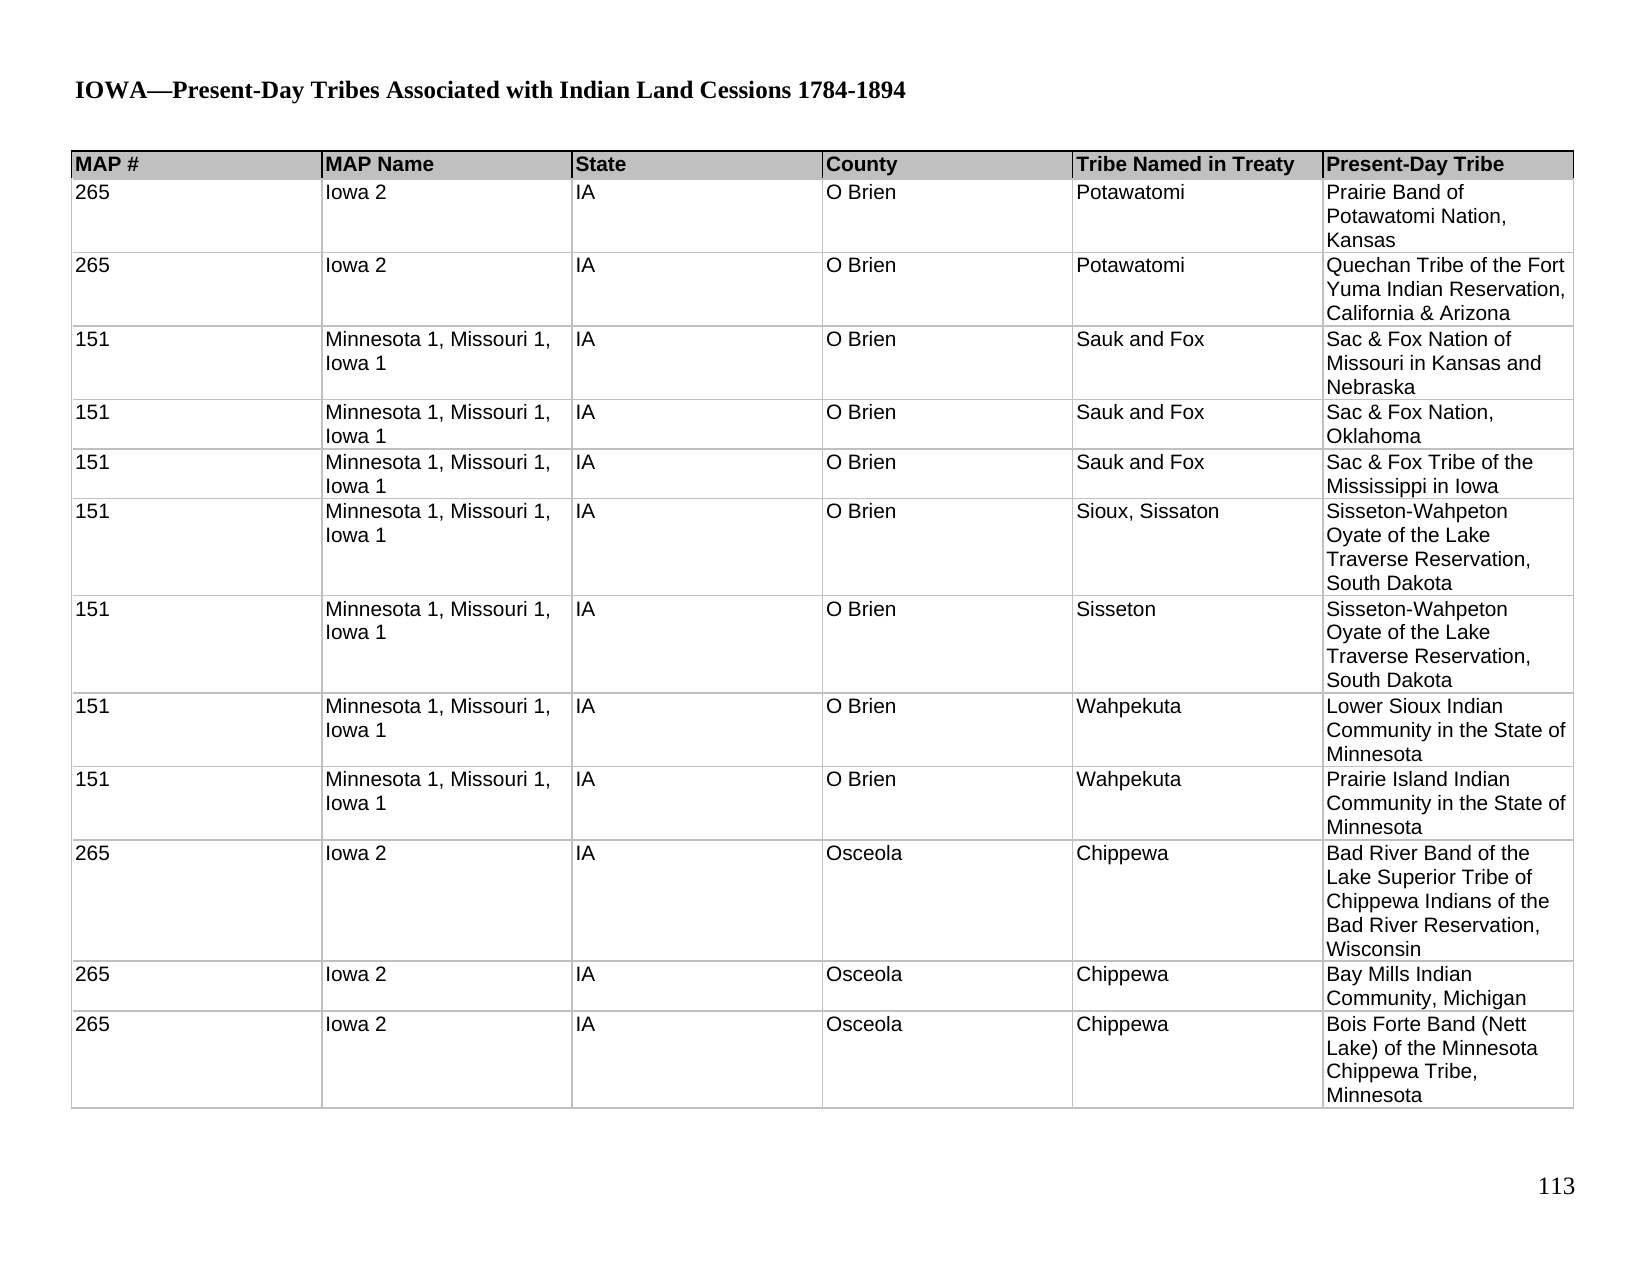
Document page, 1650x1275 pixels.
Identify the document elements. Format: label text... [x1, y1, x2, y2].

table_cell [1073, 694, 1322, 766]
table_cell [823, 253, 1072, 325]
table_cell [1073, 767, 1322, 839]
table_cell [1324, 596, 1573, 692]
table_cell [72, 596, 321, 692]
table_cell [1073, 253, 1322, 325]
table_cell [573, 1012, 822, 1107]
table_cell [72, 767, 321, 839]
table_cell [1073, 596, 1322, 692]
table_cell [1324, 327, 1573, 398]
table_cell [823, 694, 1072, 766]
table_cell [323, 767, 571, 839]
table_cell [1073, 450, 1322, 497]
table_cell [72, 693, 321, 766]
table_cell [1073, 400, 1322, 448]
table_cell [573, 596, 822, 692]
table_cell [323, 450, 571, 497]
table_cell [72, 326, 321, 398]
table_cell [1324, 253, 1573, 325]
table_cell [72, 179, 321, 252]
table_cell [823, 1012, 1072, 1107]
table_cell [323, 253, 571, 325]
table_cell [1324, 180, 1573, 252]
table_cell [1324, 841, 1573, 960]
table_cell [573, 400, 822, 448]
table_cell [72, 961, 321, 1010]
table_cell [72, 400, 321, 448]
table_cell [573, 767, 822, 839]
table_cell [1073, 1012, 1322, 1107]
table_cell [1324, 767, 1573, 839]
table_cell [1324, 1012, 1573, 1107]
table_header County [823, 152, 1072, 178]
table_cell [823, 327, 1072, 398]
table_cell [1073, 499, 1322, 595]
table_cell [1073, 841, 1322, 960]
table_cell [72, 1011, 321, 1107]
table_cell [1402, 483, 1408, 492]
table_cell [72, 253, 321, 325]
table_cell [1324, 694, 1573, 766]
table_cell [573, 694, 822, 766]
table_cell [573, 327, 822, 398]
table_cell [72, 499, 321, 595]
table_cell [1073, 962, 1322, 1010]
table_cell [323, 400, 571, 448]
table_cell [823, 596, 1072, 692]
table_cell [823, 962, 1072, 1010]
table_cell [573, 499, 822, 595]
table_header MAP # [72, 152, 321, 178]
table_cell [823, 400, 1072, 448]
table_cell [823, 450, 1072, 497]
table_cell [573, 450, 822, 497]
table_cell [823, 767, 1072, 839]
table_header MAP Name [323, 152, 571, 178]
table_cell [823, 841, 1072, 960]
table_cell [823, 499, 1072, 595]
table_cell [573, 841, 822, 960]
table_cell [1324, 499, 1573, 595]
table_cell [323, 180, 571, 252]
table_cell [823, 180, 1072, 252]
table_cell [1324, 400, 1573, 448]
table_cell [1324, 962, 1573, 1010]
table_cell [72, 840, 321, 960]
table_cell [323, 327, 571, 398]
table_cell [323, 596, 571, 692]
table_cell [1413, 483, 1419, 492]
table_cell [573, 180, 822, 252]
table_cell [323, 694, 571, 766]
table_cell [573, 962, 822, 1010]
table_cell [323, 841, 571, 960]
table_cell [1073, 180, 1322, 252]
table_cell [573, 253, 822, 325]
table_header State [573, 152, 822, 178]
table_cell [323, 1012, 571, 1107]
table_header Present-Day Tribe [1324, 152, 1573, 178]
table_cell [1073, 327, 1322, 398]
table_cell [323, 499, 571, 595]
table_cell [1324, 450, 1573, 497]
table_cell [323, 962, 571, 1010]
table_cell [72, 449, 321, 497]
table_header Tribe Named in Treaty [1073, 152, 1322, 178]
